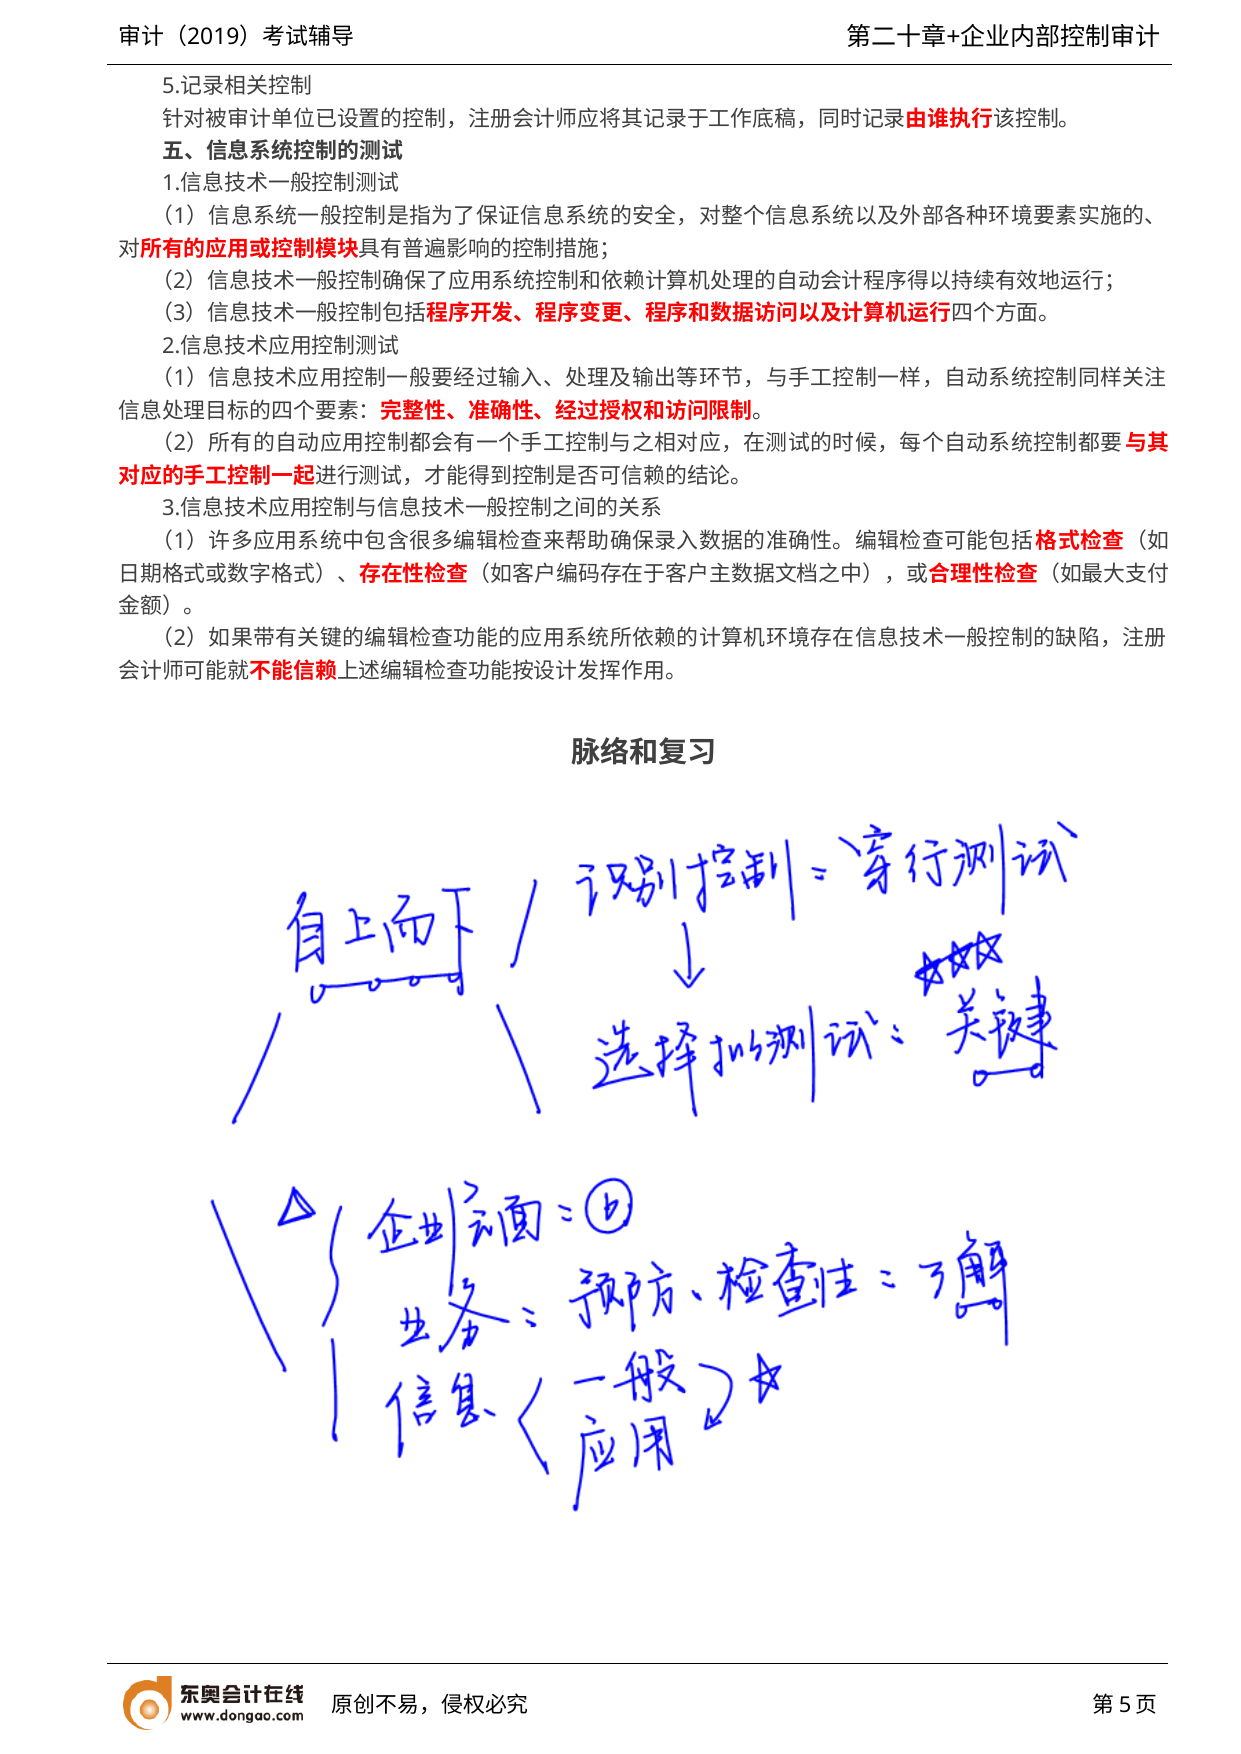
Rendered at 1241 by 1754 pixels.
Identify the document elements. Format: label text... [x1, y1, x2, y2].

text 针对被审计单位已设置的控制，注册会计师应将其记录于工作底稿，同时记录由谁执行该控制。 [118, 100, 1169, 133]
text 1.信息技术一般控制测试 [118, 165, 1169, 198]
text （1）许多应用系统中包含很多编辑检查来帮助确保录入数据的准确性。编辑检查可能包括格式检查（如日期格式或数字格式）、存在性检查（如客户编码存在于客户主数据文档之中），或合理性检查（如最大支付金额）。 [118, 523, 1169, 620]
text （1）信息系统一般控制是指为了保证信息系统的安全，对整个信息系统以及外部各种环境要素实施的、对所有的应用或控制模块具有普遍影响的控制措施； [118, 198, 1169, 263]
text （3）信息技术一般控制包括程序开发、程序变更、程序和数据访问以及计算机运行四个方面。 [118, 295, 1169, 328]
picture [206, 815, 1082, 1516]
text 3.信息技术应用控制与信息技术一般控制之间的关系 [118, 490, 1169, 523]
picture [118, 1675, 308, 1731]
text 脉络和复习 [118, 718, 1169, 783]
text （1）信息技术应用控制一般要经过输入、处理及输出等环节，与手工控制一样，自动系统控制同样关注信息处理目标的四个要素：完整性、准确性、经过授权和访问限制。 [118, 360, 1169, 425]
text （2）如果带有关键的编辑检查功能的应用系统所依赖的计算机环境存在信息技术一般控制的缺陷，注册会计师可能就不能信赖上述编辑检查功能按设计发挥作用。 [118, 620, 1169, 685]
text （2）信息技术一般控制确保了应用系统控制和依赖计算机处理的自动会计程序得以持续有效地运行； [118, 263, 1169, 295]
text （2）所有的自动应用控制都会有一个手工控制与之相对应，在测试的时候，每个自动系统控制都要与其对应的手工控制一起进行测试，才能得到控制是否可信赖的结论。 [118, 425, 1169, 490]
text 2.信息技术应用控制测试 [118, 328, 1169, 360]
text 五、信息系统控制的测试 [118, 133, 1169, 165]
text 5.记录相关控制 [118, 68, 1169, 100]
